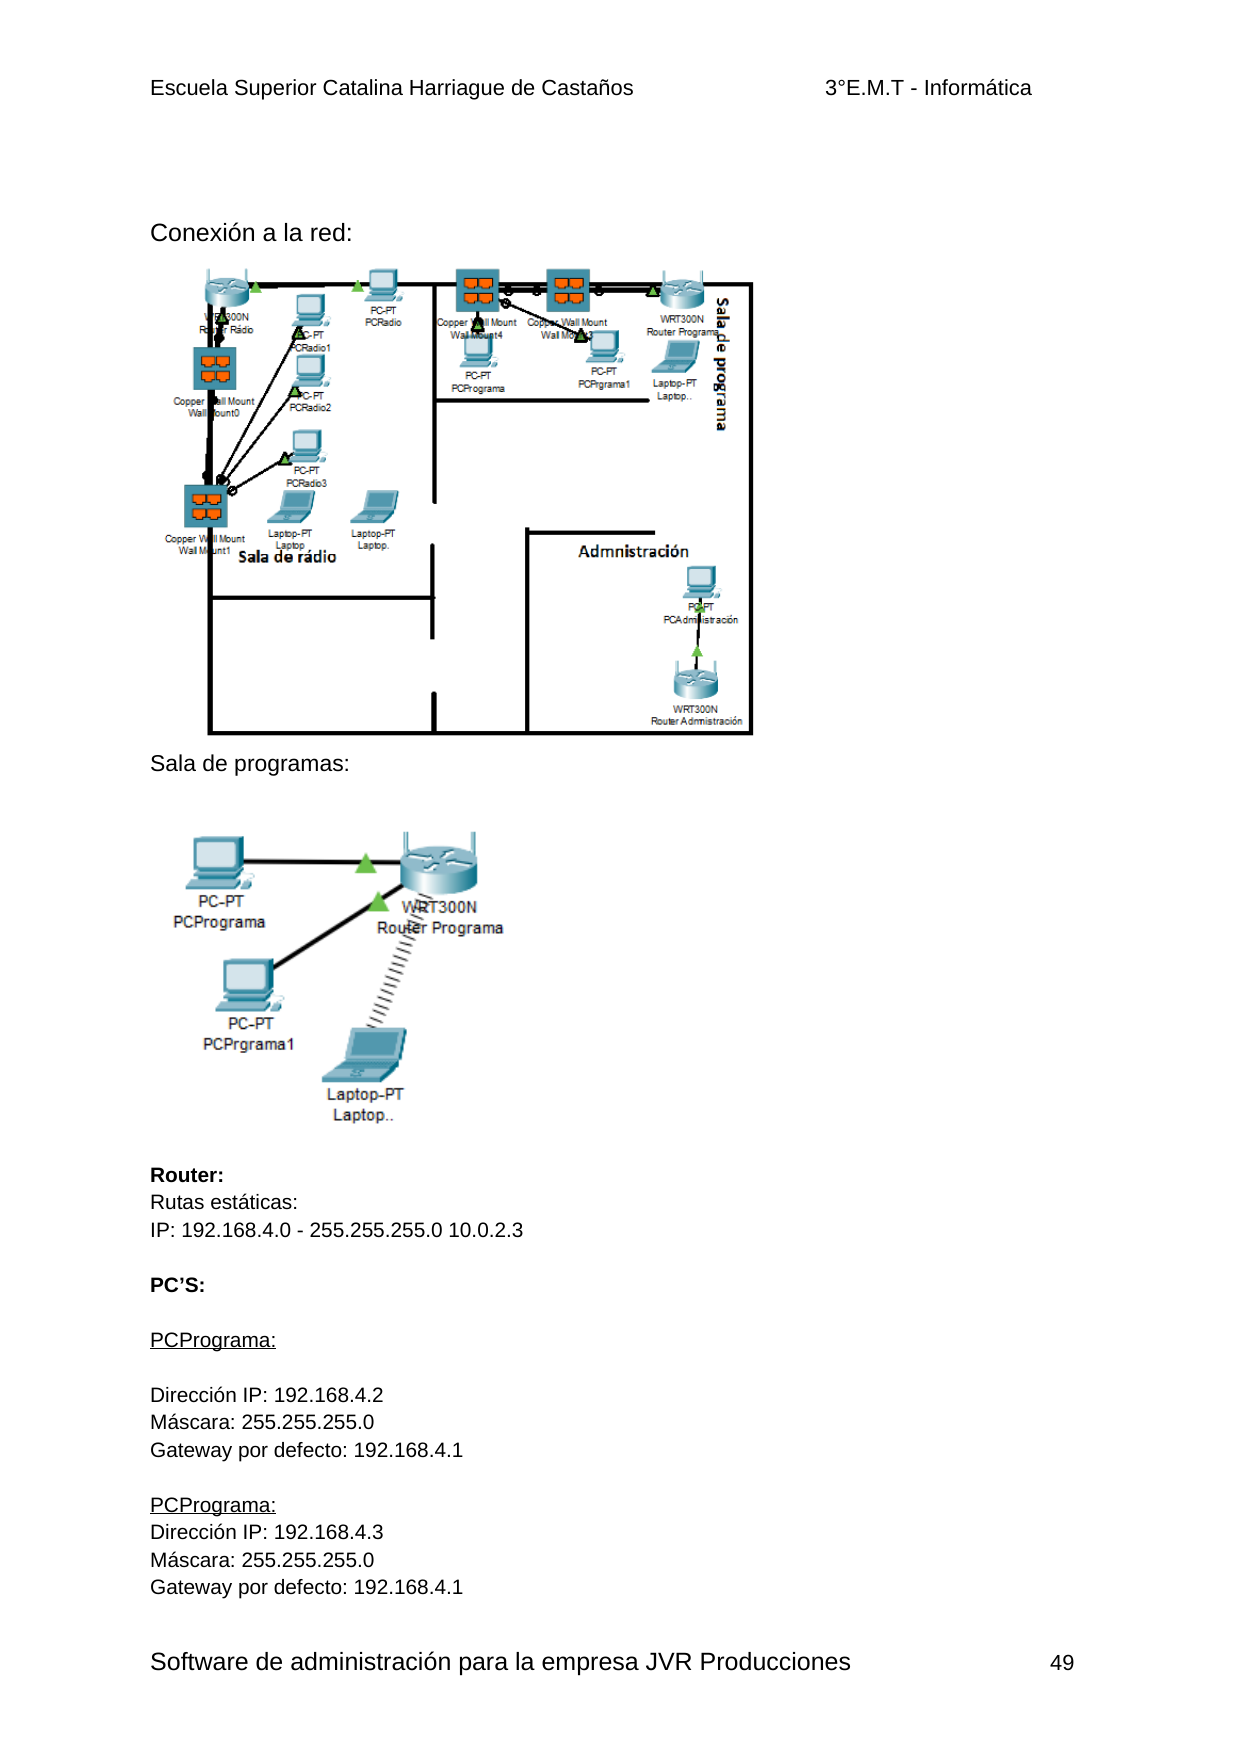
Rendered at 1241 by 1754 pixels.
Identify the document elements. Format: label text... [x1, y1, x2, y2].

text Máscara: 255.255.255.0 [150, 1547, 1090, 1571]
text Dirección IP: 192.168.4.3 [150, 1520, 1090, 1544]
picture [150, 263, 783, 746]
text PC’S: [150, 1272, 1090, 1296]
text Sala de programas: [150, 750, 1090, 776]
text Gateway por defecto: 192.168.4.1 [150, 1437, 1090, 1461]
text Dirección IP: 192.168.4.2 [150, 1382, 1090, 1406]
text IP: 192.168.4.0 - 255.255.255.0 10.0.2.3 [150, 1217, 1090, 1241]
text Máscara: 255.255.255.0 [150, 1410, 1090, 1434]
text PCPrograma: [150, 1327, 1090, 1351]
picture [150, 810, 550, 1159]
text Gateway por defecto: 192.168.4.1 [150, 1575, 1090, 1599]
subtitle Conexión a la red: [150, 218, 1090, 246]
text Rutas estáticas: [150, 1190, 1090, 1214]
text Router: [150, 1162, 1090, 1186]
text PCPrograma: [150, 1492, 1090, 1516]
